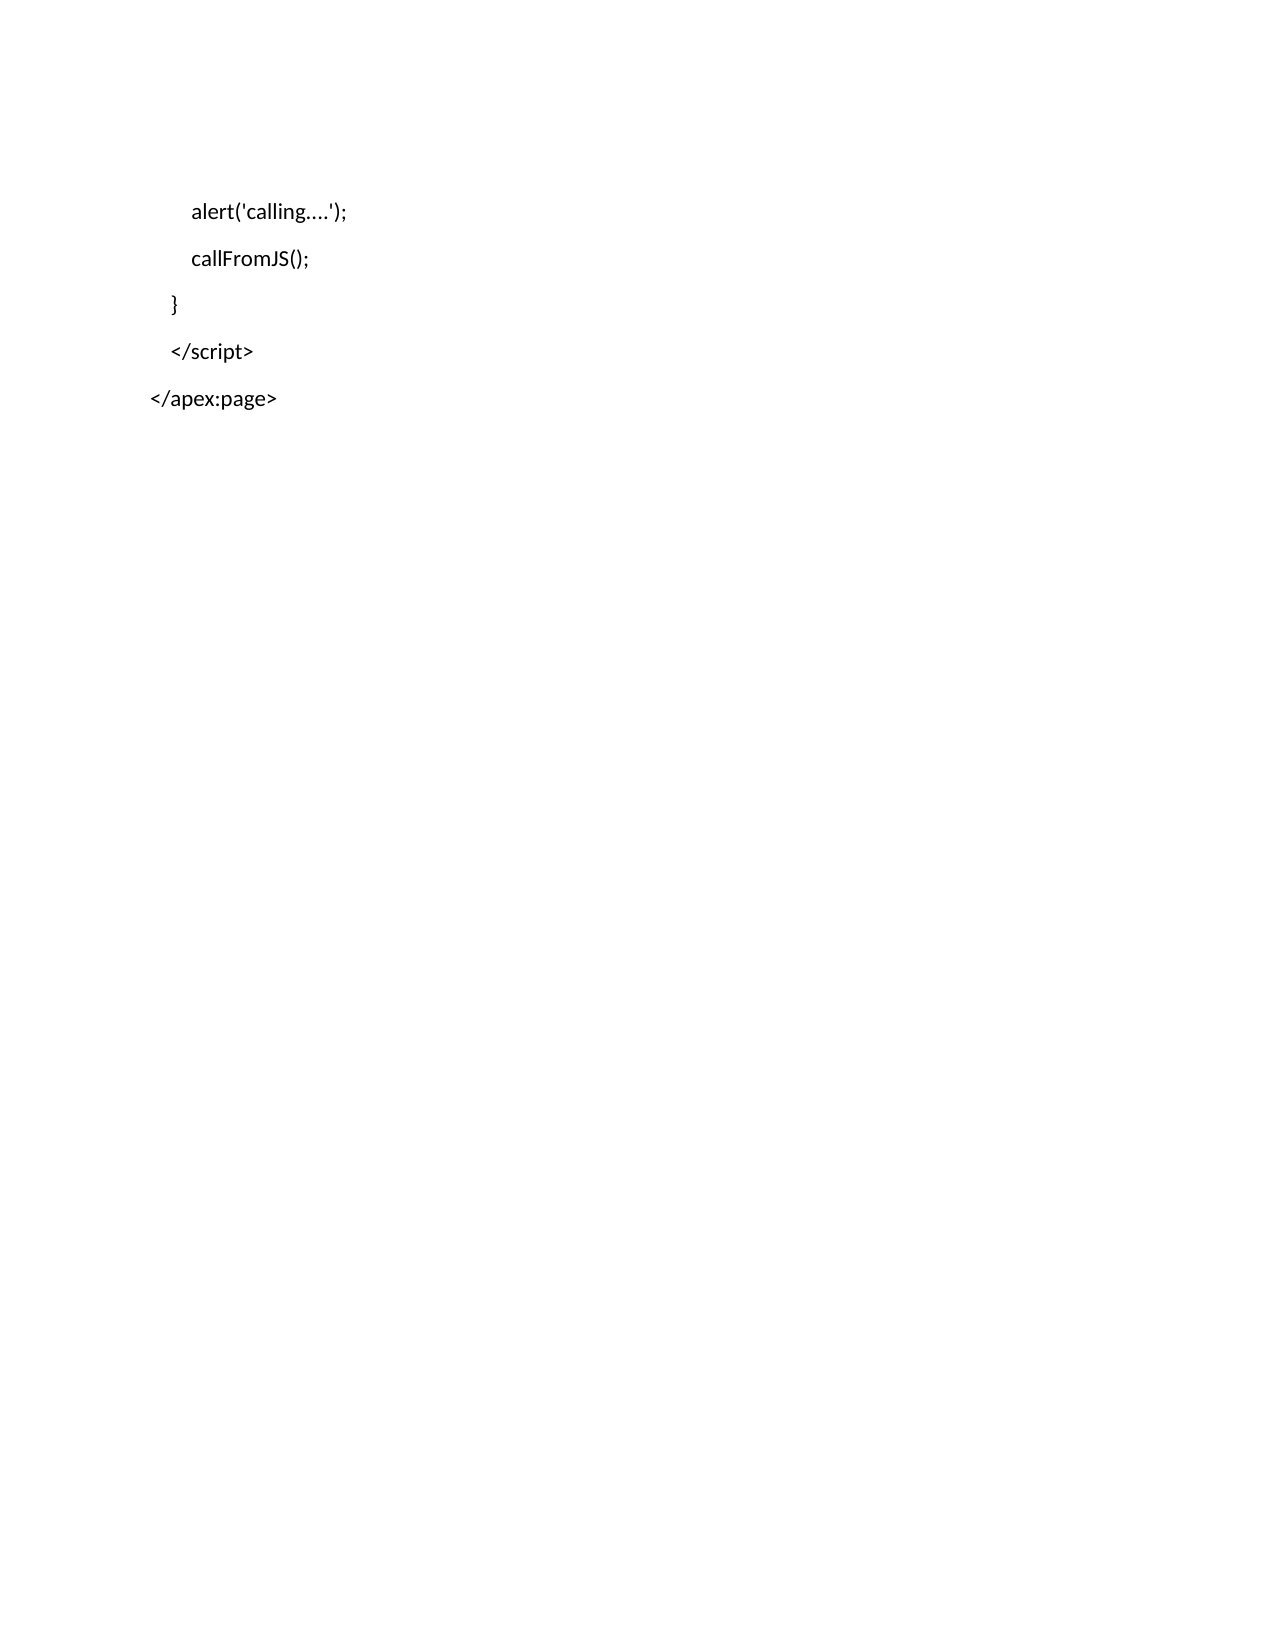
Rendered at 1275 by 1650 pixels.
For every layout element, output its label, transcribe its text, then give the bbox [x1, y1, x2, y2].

text } [150, 291, 1125, 319]
text </apex:page> [150, 384, 1125, 412]
text </script> [150, 337, 1125, 366]
text alert('calling....'); [150, 197, 1125, 225]
text callFromJS(); [150, 244, 1125, 272]
